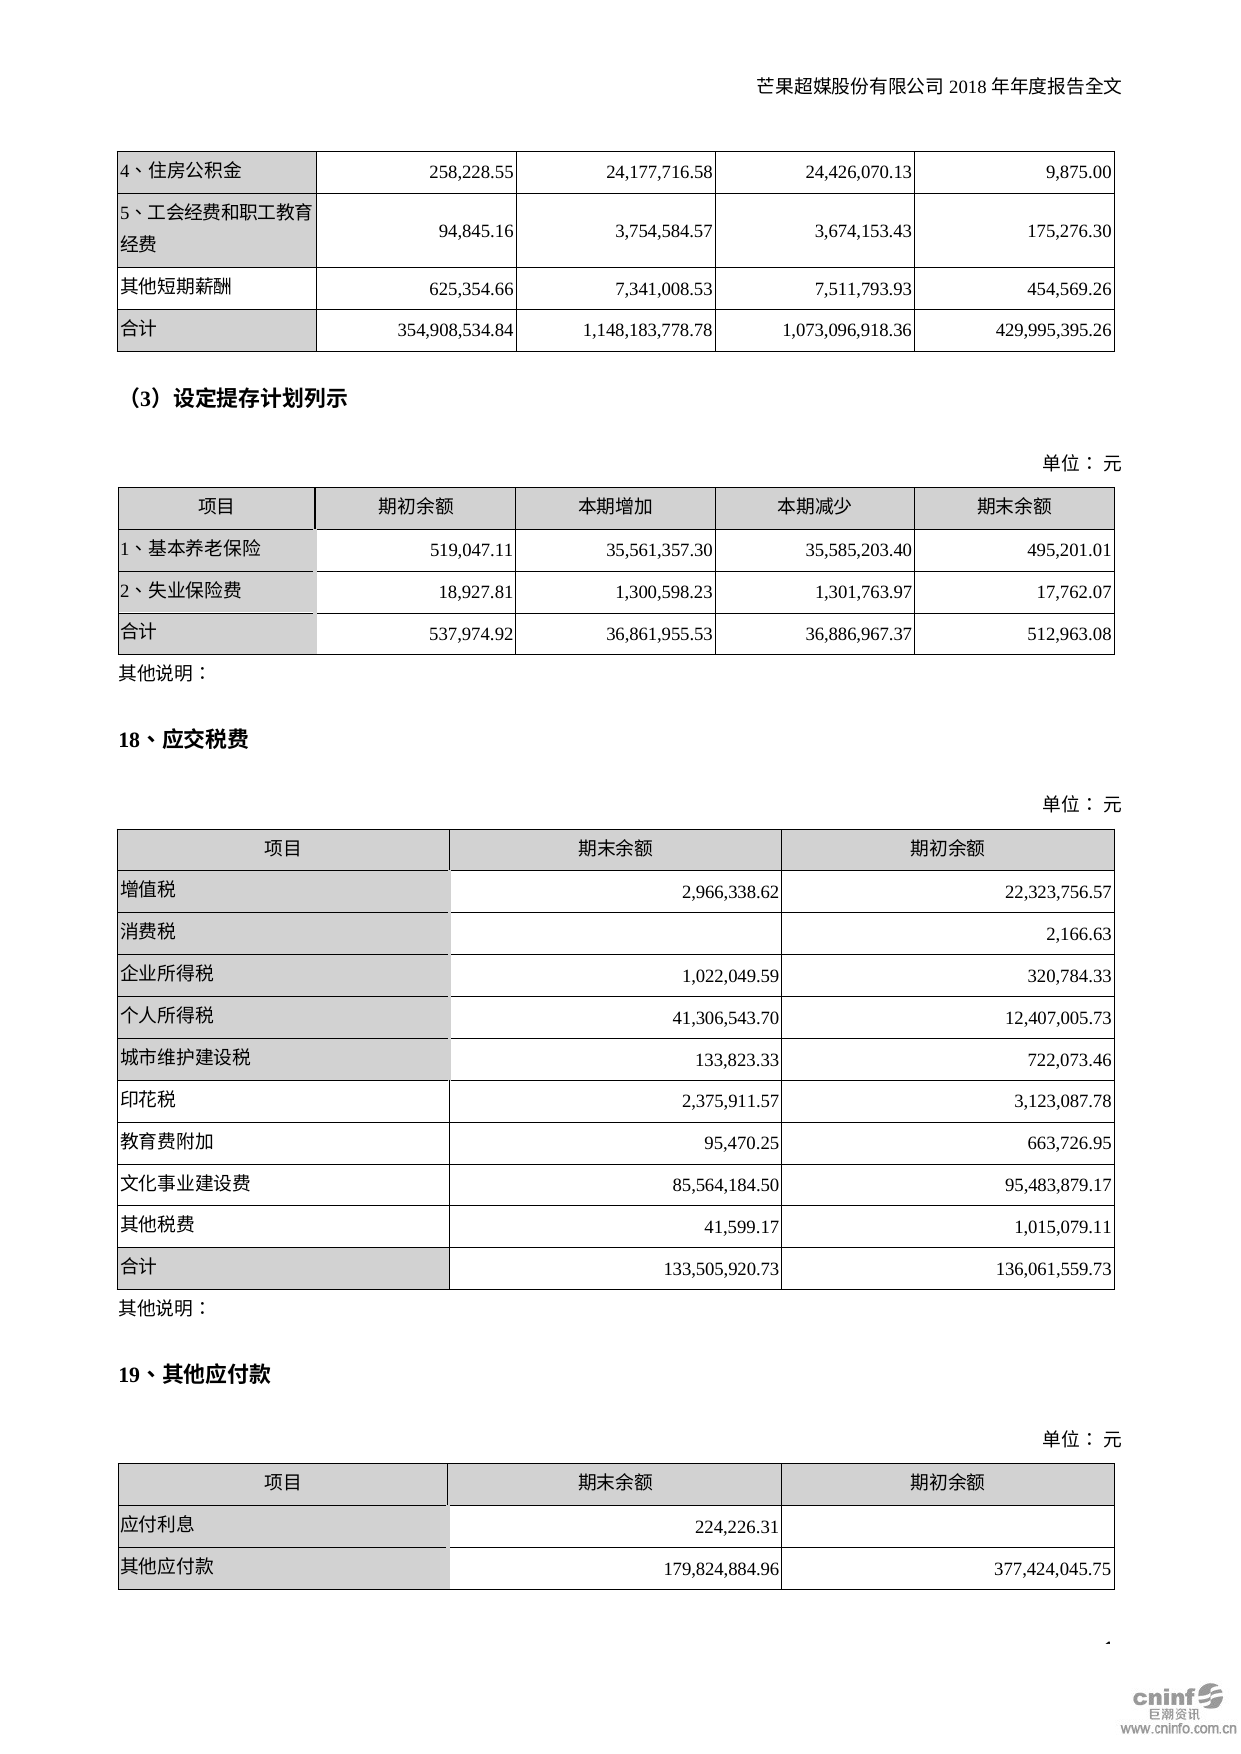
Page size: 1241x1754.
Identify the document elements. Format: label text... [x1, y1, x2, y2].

text 单位： 元 [102, 792, 1122, 817]
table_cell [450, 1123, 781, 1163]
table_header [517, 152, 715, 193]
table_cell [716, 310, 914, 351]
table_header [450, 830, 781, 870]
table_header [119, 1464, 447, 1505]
text 其他说明： [118, 661, 1240, 686]
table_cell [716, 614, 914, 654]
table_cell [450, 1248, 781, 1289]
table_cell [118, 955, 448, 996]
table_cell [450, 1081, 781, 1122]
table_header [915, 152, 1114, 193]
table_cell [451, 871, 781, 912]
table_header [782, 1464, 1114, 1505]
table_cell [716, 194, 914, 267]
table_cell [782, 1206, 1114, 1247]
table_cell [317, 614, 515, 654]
picture [1115, 1680, 1240, 1737]
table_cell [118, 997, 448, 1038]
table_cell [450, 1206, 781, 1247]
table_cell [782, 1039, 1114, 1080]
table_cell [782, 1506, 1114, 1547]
subtitle 18、应交税费 [118, 724, 1240, 754]
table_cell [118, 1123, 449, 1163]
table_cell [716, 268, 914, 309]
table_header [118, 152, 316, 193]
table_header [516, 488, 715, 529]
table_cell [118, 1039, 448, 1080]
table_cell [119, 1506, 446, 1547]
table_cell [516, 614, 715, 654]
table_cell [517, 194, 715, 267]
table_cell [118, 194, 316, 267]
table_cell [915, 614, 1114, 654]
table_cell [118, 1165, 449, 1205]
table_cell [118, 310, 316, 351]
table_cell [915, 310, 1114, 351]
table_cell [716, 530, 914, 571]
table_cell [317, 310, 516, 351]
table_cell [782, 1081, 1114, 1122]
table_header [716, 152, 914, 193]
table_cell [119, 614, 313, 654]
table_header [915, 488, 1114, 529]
text 单位： 元 [102, 450, 1122, 475]
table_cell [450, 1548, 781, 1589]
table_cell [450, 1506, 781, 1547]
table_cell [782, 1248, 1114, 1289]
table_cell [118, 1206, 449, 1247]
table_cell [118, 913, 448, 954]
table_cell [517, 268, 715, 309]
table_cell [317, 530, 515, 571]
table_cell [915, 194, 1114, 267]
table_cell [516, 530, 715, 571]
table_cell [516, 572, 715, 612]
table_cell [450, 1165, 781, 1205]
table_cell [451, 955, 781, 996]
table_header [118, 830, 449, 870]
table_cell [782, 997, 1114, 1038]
text 其他说明： [118, 1296, 1240, 1321]
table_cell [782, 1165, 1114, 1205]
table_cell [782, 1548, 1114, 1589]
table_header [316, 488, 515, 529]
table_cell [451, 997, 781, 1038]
text 单位： 元 [102, 1426, 1122, 1452]
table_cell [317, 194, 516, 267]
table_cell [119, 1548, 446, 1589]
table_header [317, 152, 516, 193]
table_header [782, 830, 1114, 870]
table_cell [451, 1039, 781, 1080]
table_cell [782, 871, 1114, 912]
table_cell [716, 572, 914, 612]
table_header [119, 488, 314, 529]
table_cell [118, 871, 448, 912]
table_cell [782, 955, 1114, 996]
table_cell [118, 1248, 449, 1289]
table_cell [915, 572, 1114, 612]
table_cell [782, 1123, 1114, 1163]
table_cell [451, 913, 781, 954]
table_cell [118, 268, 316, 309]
subtitle 19、其他应付款 [118, 1359, 1240, 1389]
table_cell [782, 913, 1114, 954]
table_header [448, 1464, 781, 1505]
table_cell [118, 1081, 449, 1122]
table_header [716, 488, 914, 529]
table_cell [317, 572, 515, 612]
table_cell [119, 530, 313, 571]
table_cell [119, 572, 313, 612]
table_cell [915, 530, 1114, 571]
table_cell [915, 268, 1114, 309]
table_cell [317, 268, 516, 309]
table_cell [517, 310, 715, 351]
subtitle （3）设定提存计划列示 [118, 383, 1240, 412]
